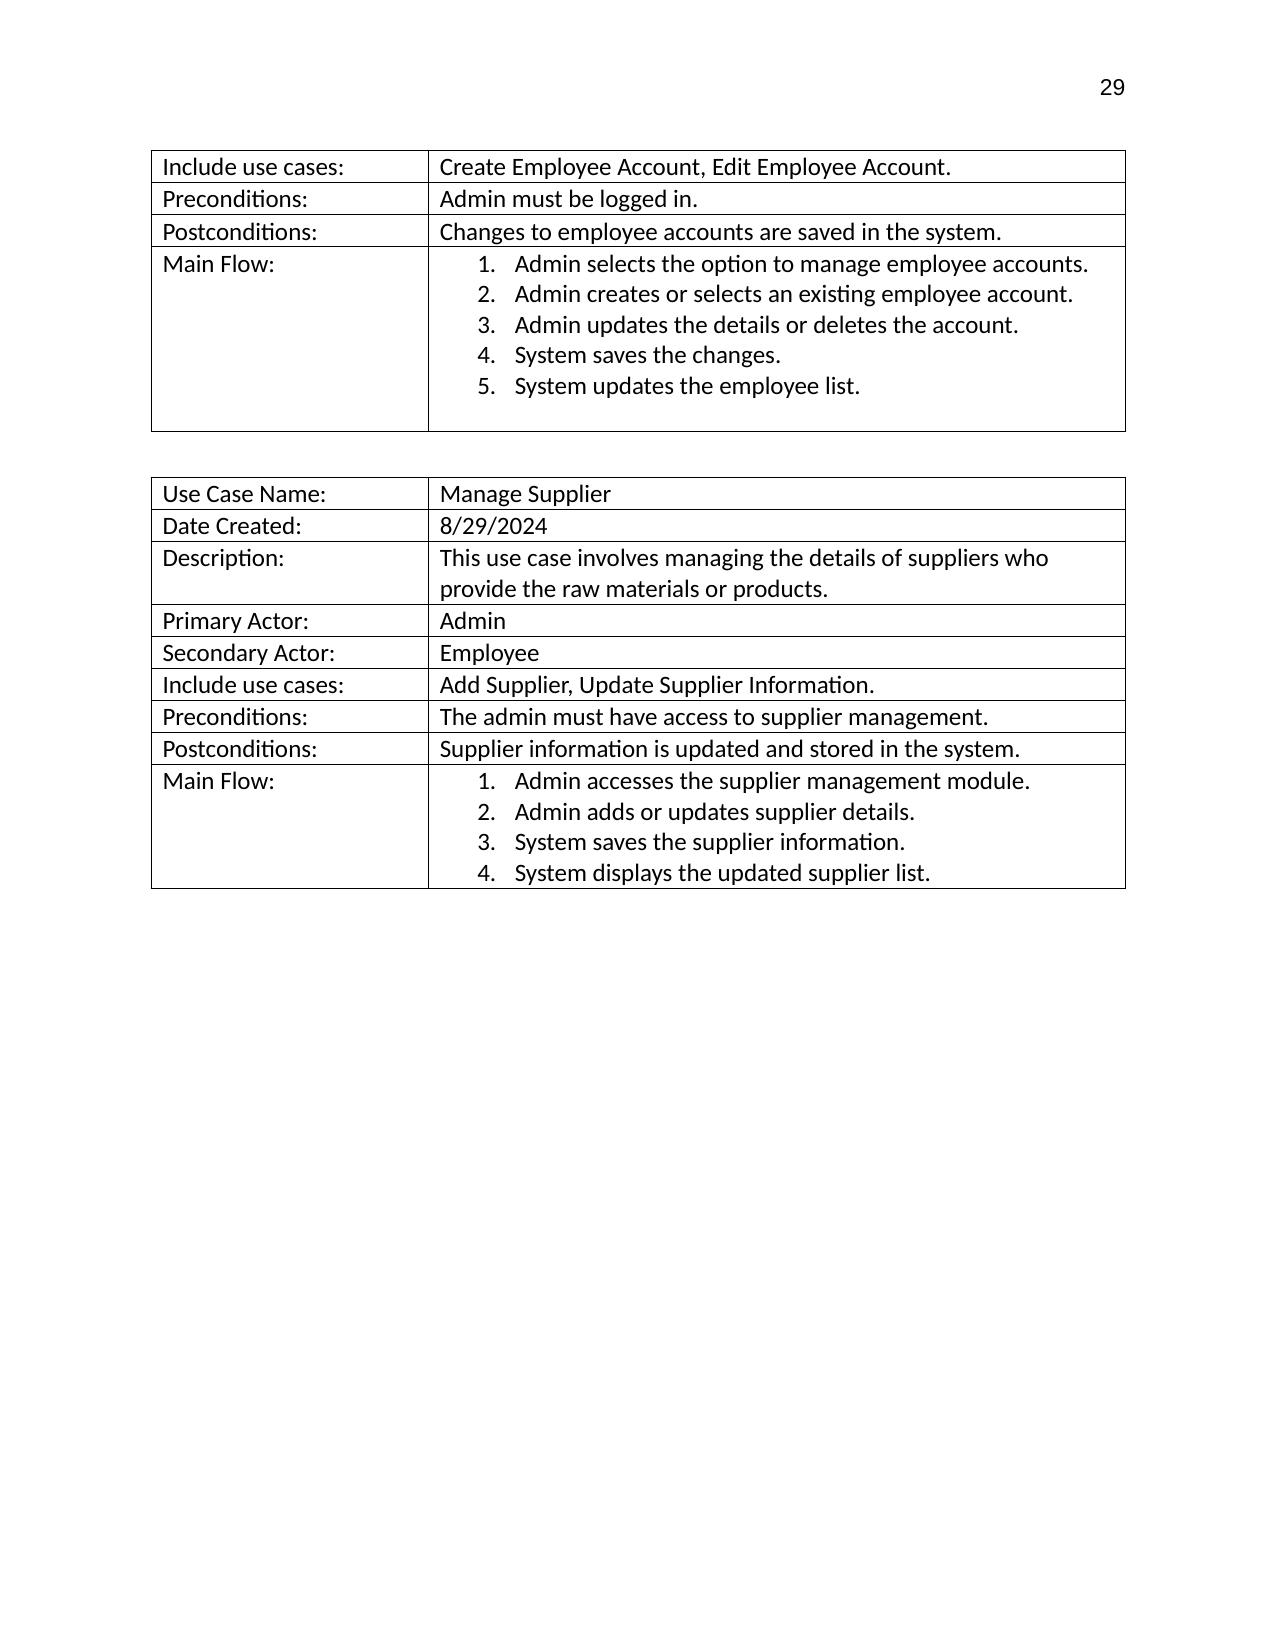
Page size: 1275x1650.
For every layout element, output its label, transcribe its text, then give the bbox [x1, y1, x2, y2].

table_cell Include use cases: [152, 669, 428, 700]
table_cell Main Flow: [152, 247, 428, 431]
table_cell Include use cases: [152, 151, 428, 182]
table_cell Add Supplier, Update Supplier Information. [429, 669, 1125, 700]
table_cell Postconditions: [152, 733, 428, 764]
table_cell Preconditions: [152, 701, 428, 732]
table_cell Changes to employee accounts are saved in the system. [429, 215, 1125, 246]
table_cell Main Flow: [152, 765, 428, 887]
table_cell Description: [152, 542, 428, 603]
table_cell Create Employee Account, Edit Employee Account. [429, 151, 1125, 182]
table_cell Postconditions: [152, 215, 428, 246]
table_cell Date Created: [152, 510, 428, 541]
table_header Use Case Name: [152, 478, 428, 509]
table_cell Admin must be logged in. [429, 183, 1125, 214]
table_cell The admin must have access to supplier management. [429, 701, 1125, 732]
table_cell This use case involves managing the details of suppliers who provide the raw materials or products. [429, 542, 1125, 603]
table_cell Primary Actor: [152, 605, 428, 636]
table_header Manage Supplier [429, 478, 1125, 509]
table_cell Admin accesses the supplier management module. Admin adds or updates supplier details. System saves the supplier information. System displays the updated supplier list. [429, 765, 1125, 887]
table_cell Supplier information is updated and stored in the system. [429, 733, 1125, 764]
table_cell 8/29/2024 [429, 510, 1125, 541]
table_cell Admin selects the option to manage employee accounts. Admin creates or selects an existing employee account. Admin updates the details or deletes the account. System saves the changes. System updates the employee list. [429, 247, 1125, 431]
table_cell Admin [429, 605, 1125, 636]
table_cell Preconditions: [152, 183, 428, 214]
table_cell Secondary Actor: [152, 637, 428, 668]
table_cell Employee [429, 637, 1125, 668]
